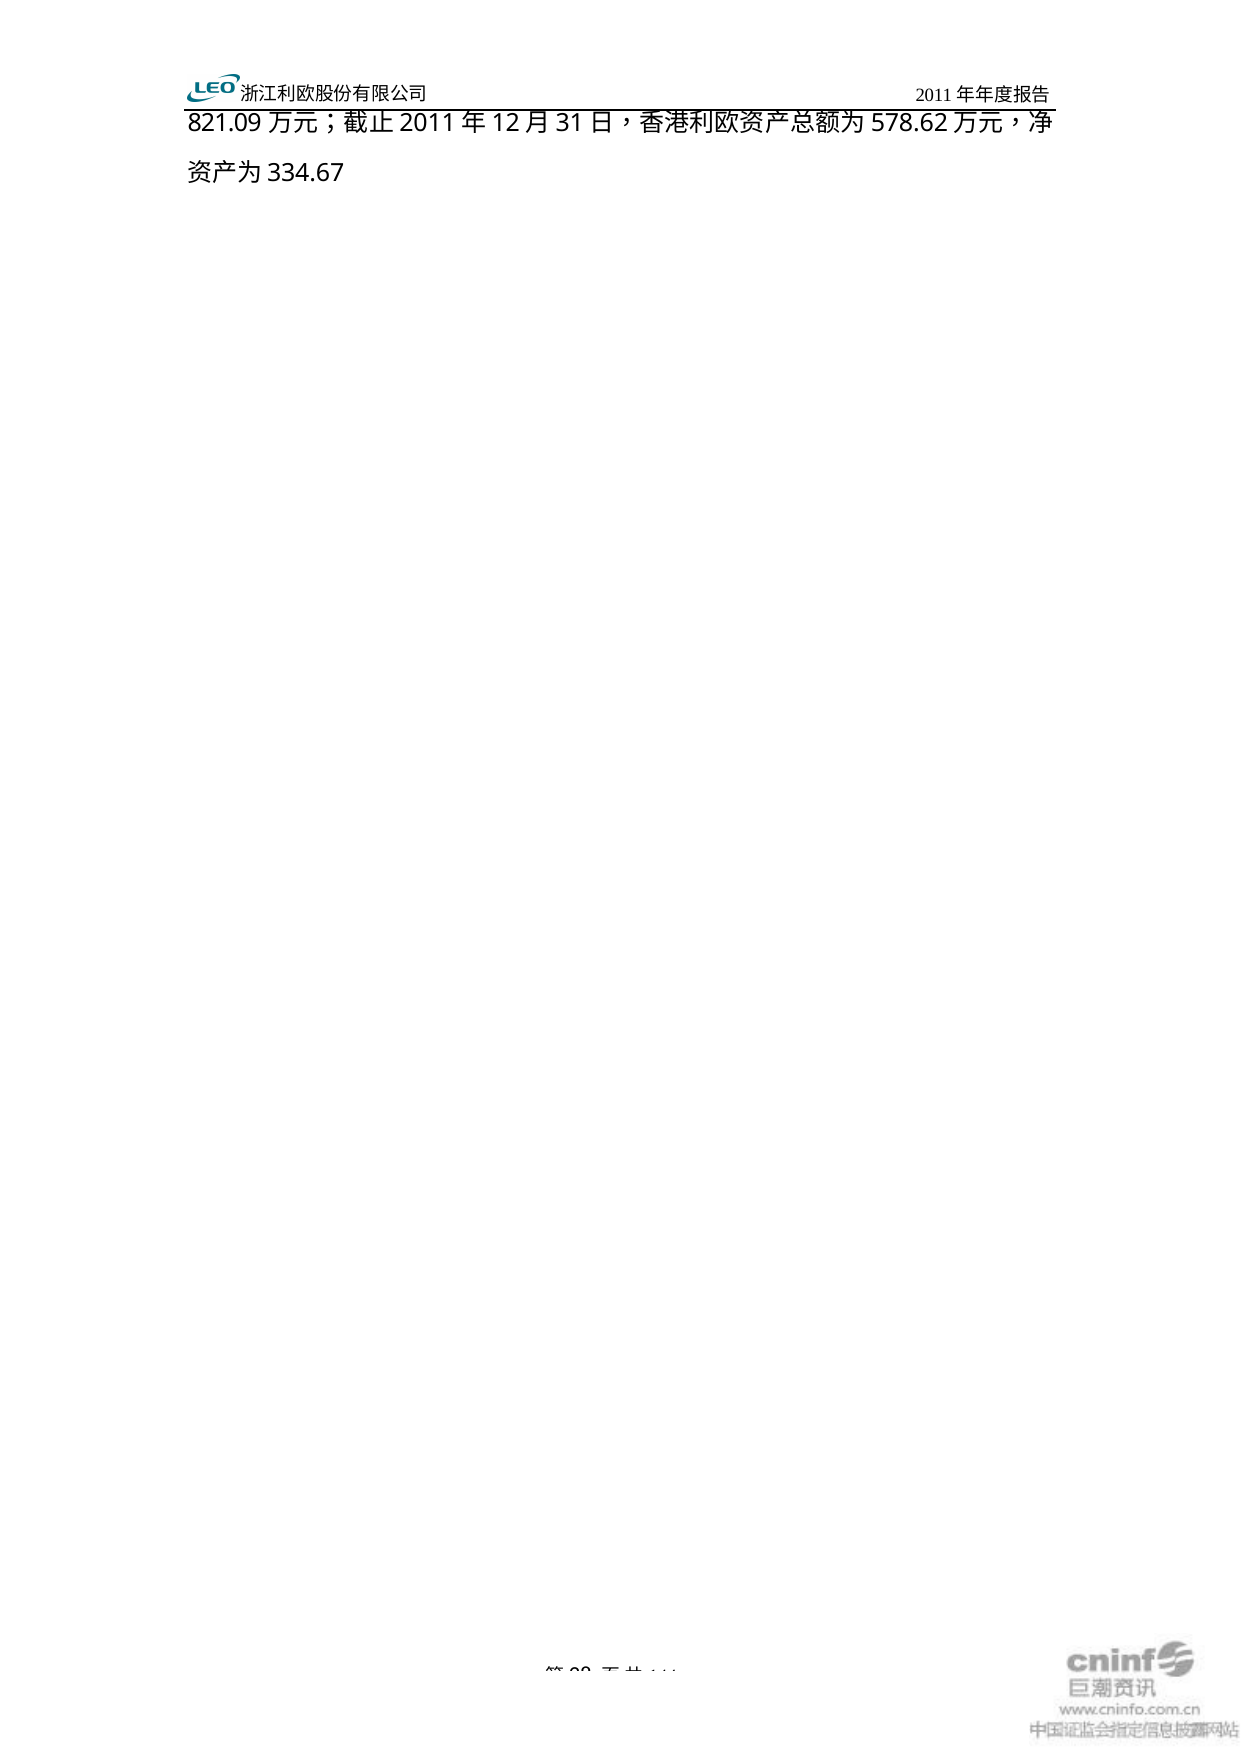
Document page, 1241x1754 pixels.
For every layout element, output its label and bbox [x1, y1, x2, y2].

picture [1029, 1633, 1241, 1754]
text [187, 104, 1054, 188]
picture [187, 74, 240, 102]
